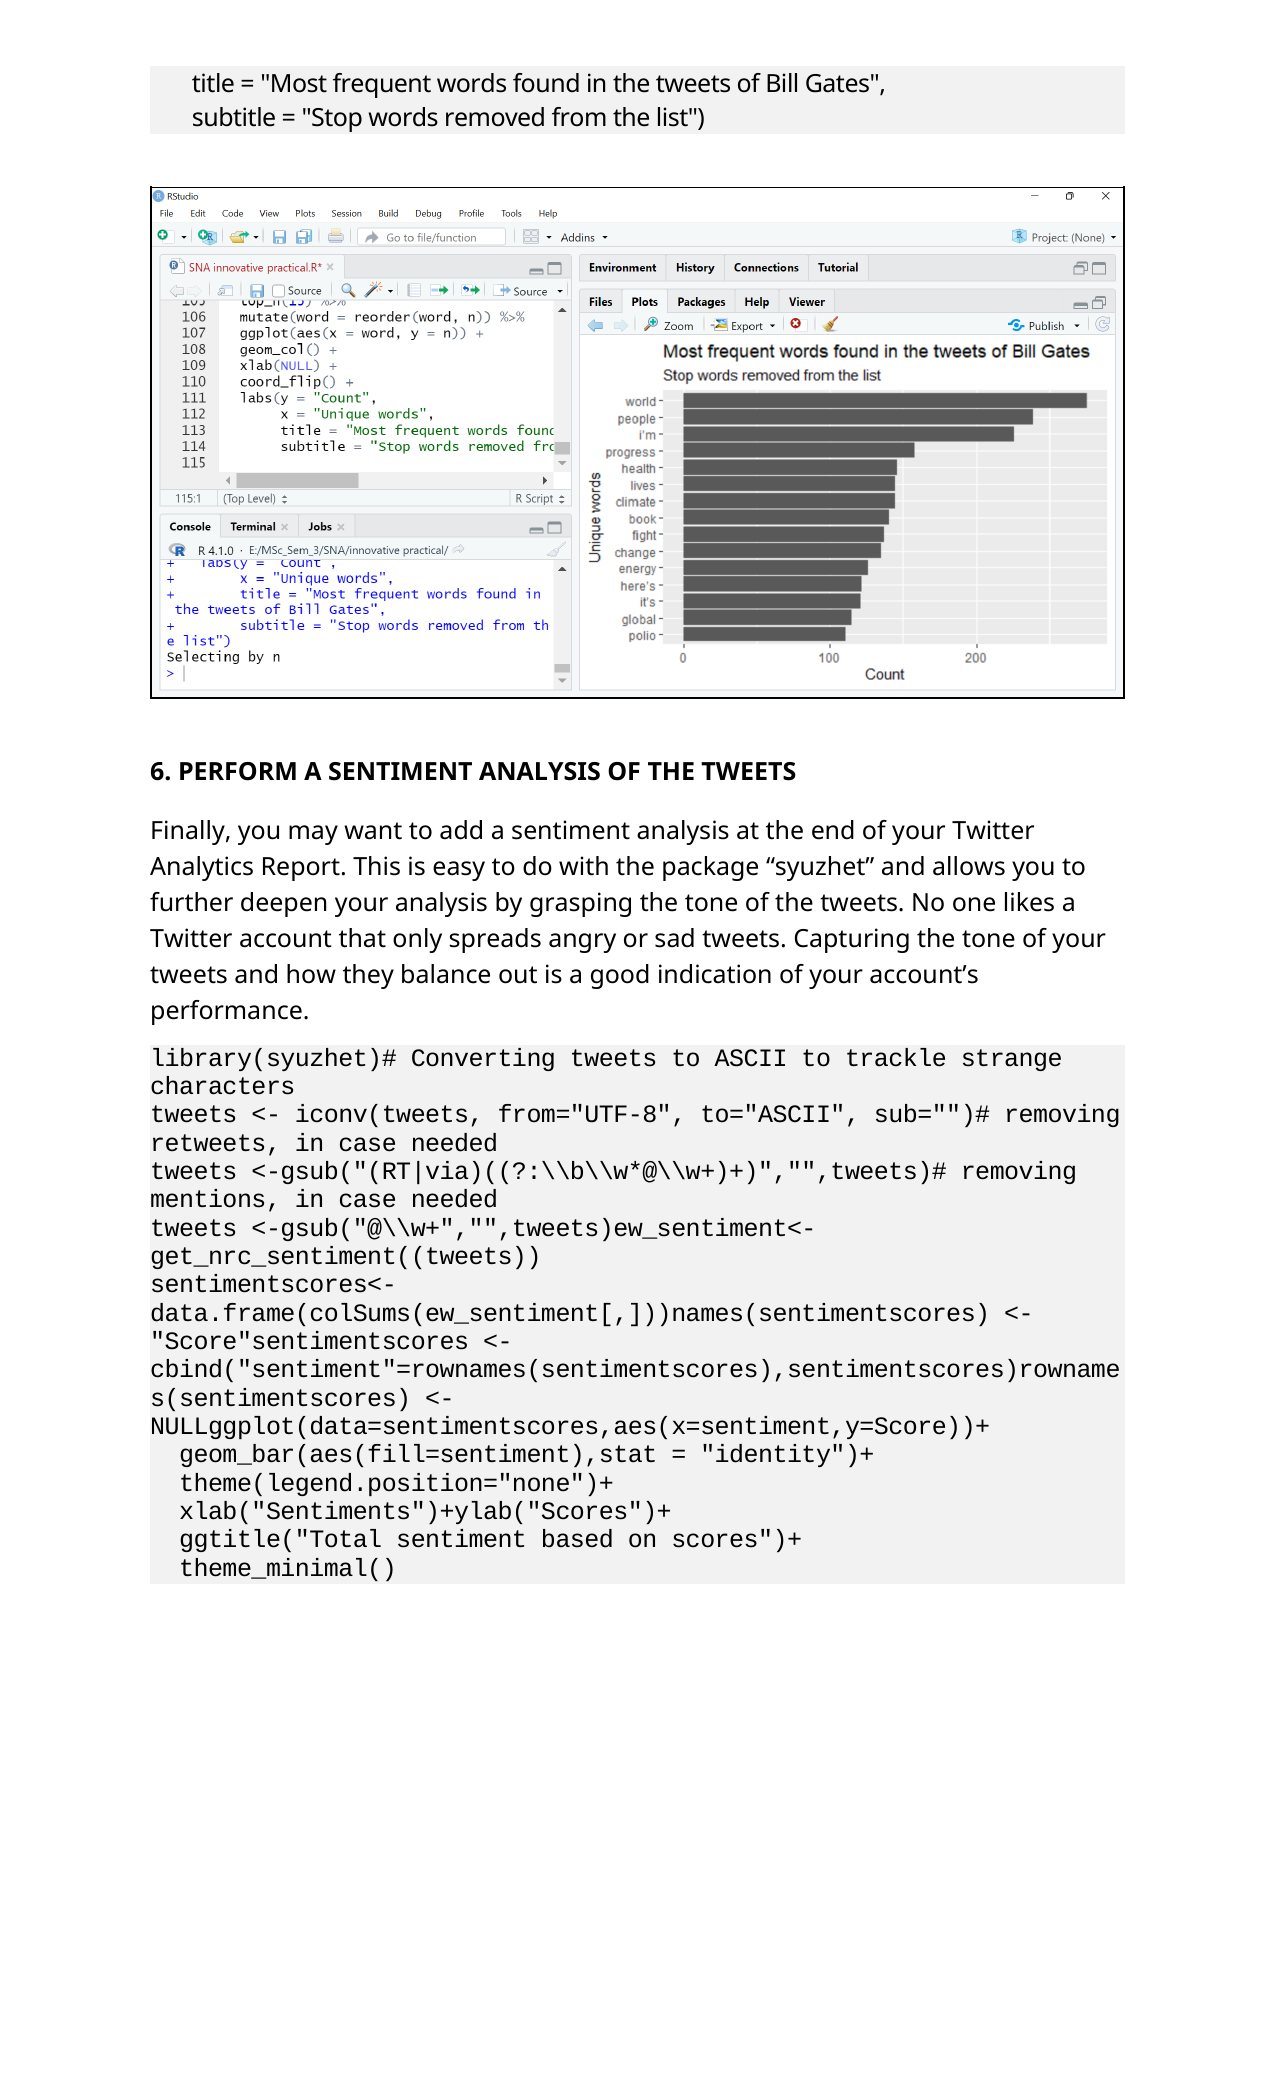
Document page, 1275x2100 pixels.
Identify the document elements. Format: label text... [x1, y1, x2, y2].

text Finally, you may want to add a sentiment analysis at the end of your Twitter Analytics Report. This is easy to do with the package “syuzhet” and allows you to further deepen your analysis by grasping the tone of the tweets. No one likes a Twitter account that only spreads angry or sad tweets. Capturing the tone of your tweets and how they balance out is a good indication of your account’s performance. [150, 812, 1125, 1027]
text library(syuzhet)# Converting tweets to ASCII to trackle strange characters tweets <- iconv(tweets, from="UTF-8", to="ASCII", sub="")# removing retweets, in case needed tweets <-gsub("(RT|via)((?:\\b\\w*@\\w+)+)","",tweets)# removing mentions, in case needed tweets <-gsub("@\\w+","",tweets)ew_sentiment<-get_nrc_sentiment((tweets)) sentimentscores<-data.frame(colSums(ew_sentiment[,]))names(sentimentscores) <- "Score"sentimentscores <- cbind("sentiment"=rownames(sentimentscores),sentimentscores)rownames(sentimentscores) <- NULLggplot(data=sentimentscores,aes(x=sentiment,y=Score))+ geom_bar(aes(fill=sentiment),stat = "identity")+ theme(legend.position="none")+ xlab("Sentiments")+ylab("Scores")+ ggtitle("Total sentiment based on scores")+ theme_minimal() [150, 1045, 1125, 1584]
subtitle 6. PERFORM A SENTIMENT ANALYSIS OF THE TWEETS [150, 744, 1125, 787]
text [150, 66, 1125, 134]
picture [152, 188, 1123, 697]
